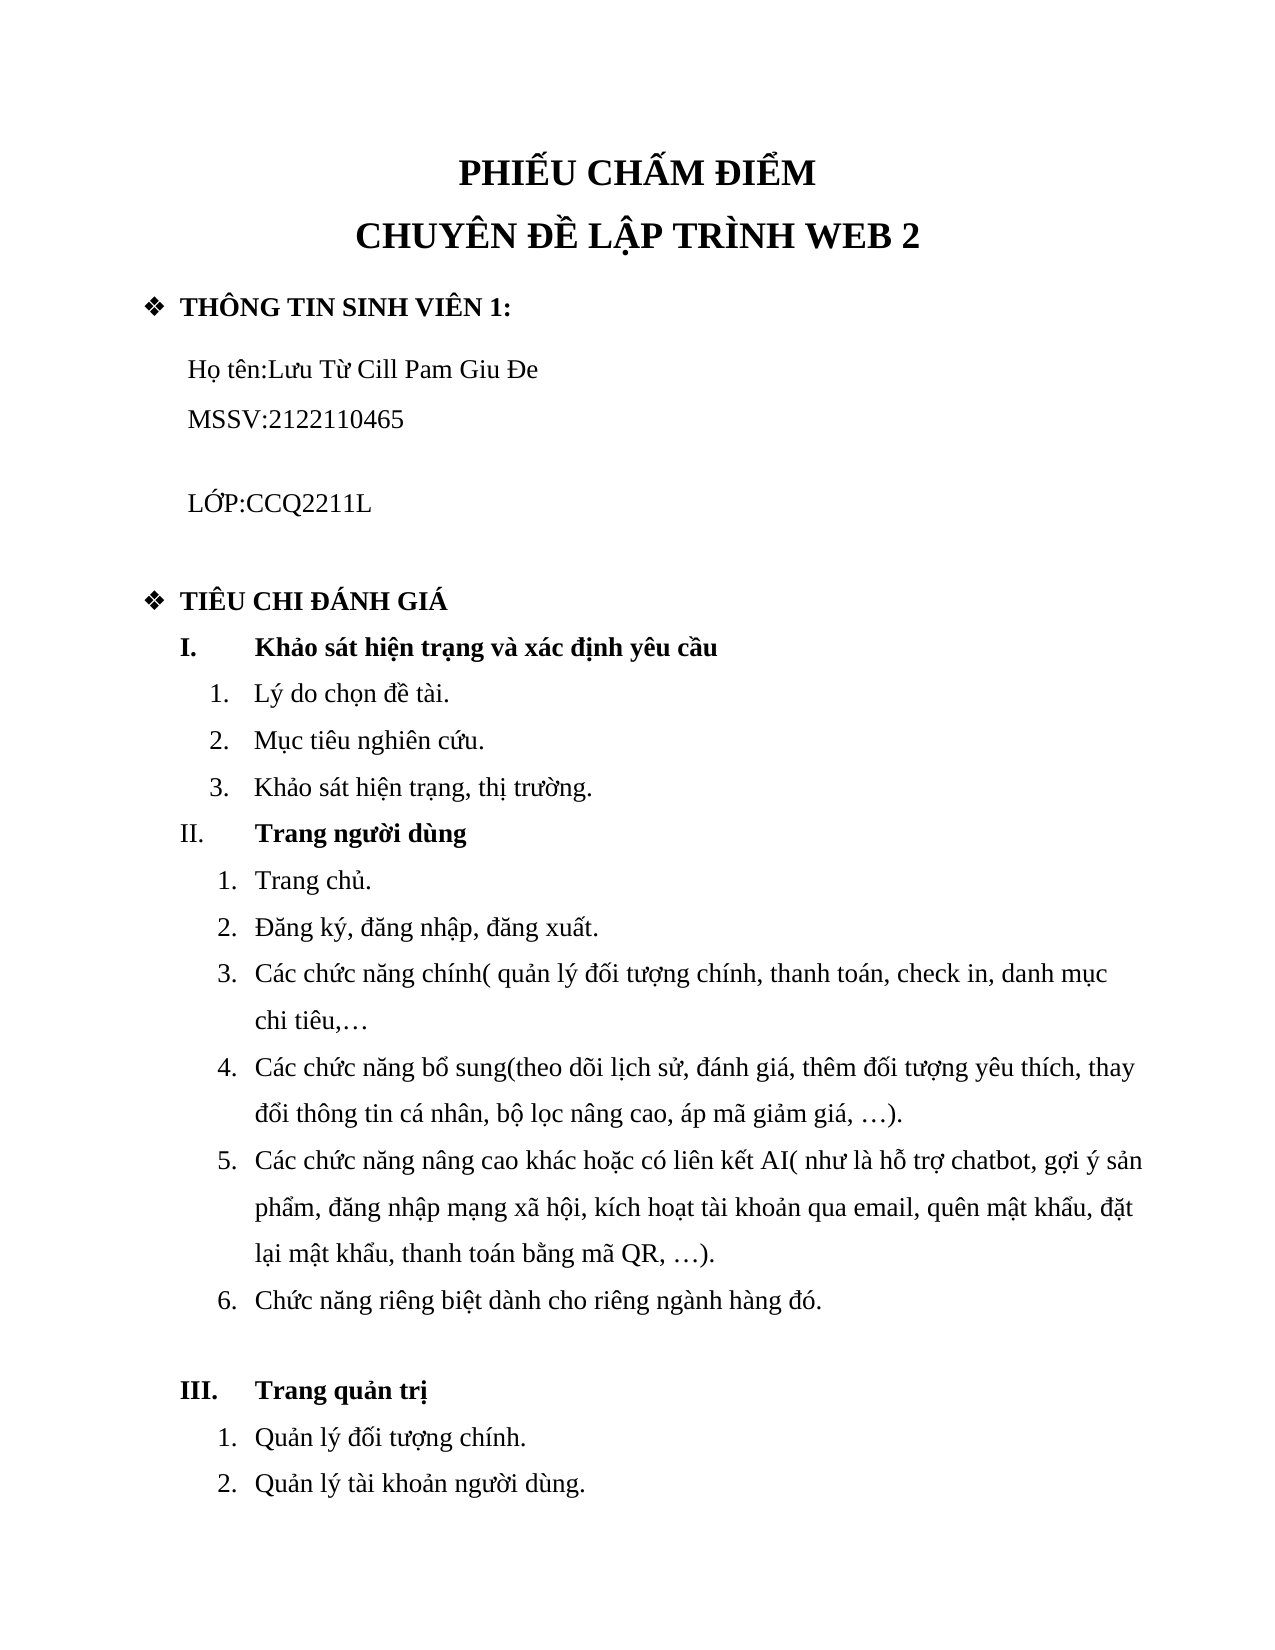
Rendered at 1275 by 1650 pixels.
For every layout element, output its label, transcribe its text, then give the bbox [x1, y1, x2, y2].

list Chức năng riêng biệt dành cho riêng ngành hàng đó. [217, 1284, 1154, 1315]
list Các chức năng chính( quản lý đối tượng chính, thanh toán, check in, danh mục chi tiêu,… [217, 957, 1125, 1035]
list Trang người dùng [179, 817, 1125, 848]
list Trang quản trị [179, 1374, 1125, 1405]
list Mục tiêu nghiên cứu. [209, 724, 1125, 755]
list Khảo sát hiện trạng, thị trường. [209, 771, 1125, 802]
text MSSV:2122110465 [187, 403, 1125, 468]
list Lý do chọn đề tài. [209, 677, 1125, 708]
list Quản lý tài khoản người dùng. [217, 1467, 1125, 1499]
text LỚP:CCQ2211L [187, 487, 1125, 552]
list Trang chủ. [217, 864, 1125, 895]
list Khảo sát hiện trạng và xác định yêu cầu [179, 631, 1125, 662]
list TIÊU CHI ĐÁNH GIÁ [142, 571, 1125, 626]
list THÔNG TIN SINH VIÊN 1: [142, 276, 1125, 332]
list Quản lý đối tượng chính. [217, 1421, 1125, 1452]
list Các chức năng bổ sung(theo dõi lịch sử, đánh giá, thêm đối tượng yêu thích, thay đổi thông tin cá nhân, bộ lọc nâng cao, áp mã giảm giá, …). [217, 1051, 1154, 1128]
text PHIẾU CHẤM ĐIỂM [150, 150, 1125, 193]
text Họ tên:Lưu Từ Cill Pam Giu Đe [187, 353, 1125, 384]
list Đăng ký, đăng nhập, đăng xuất. [217, 911, 1125, 942]
text CHUYÊN ĐỀ LẬP TRÌNH WEB 2 [150, 213, 1125, 256]
list Các chức năng nâng cao khác hoặc có liên kết AI( như là hỗ trợ chatbot, gợi ý sản phẩm, đăng nhập mạng xã hội, kích hoạt tài khoản qua email, quên mật khẩu, đặt lại mật khẩu, thanh toán bằng mã QR, …). [217, 1144, 1154, 1268]
